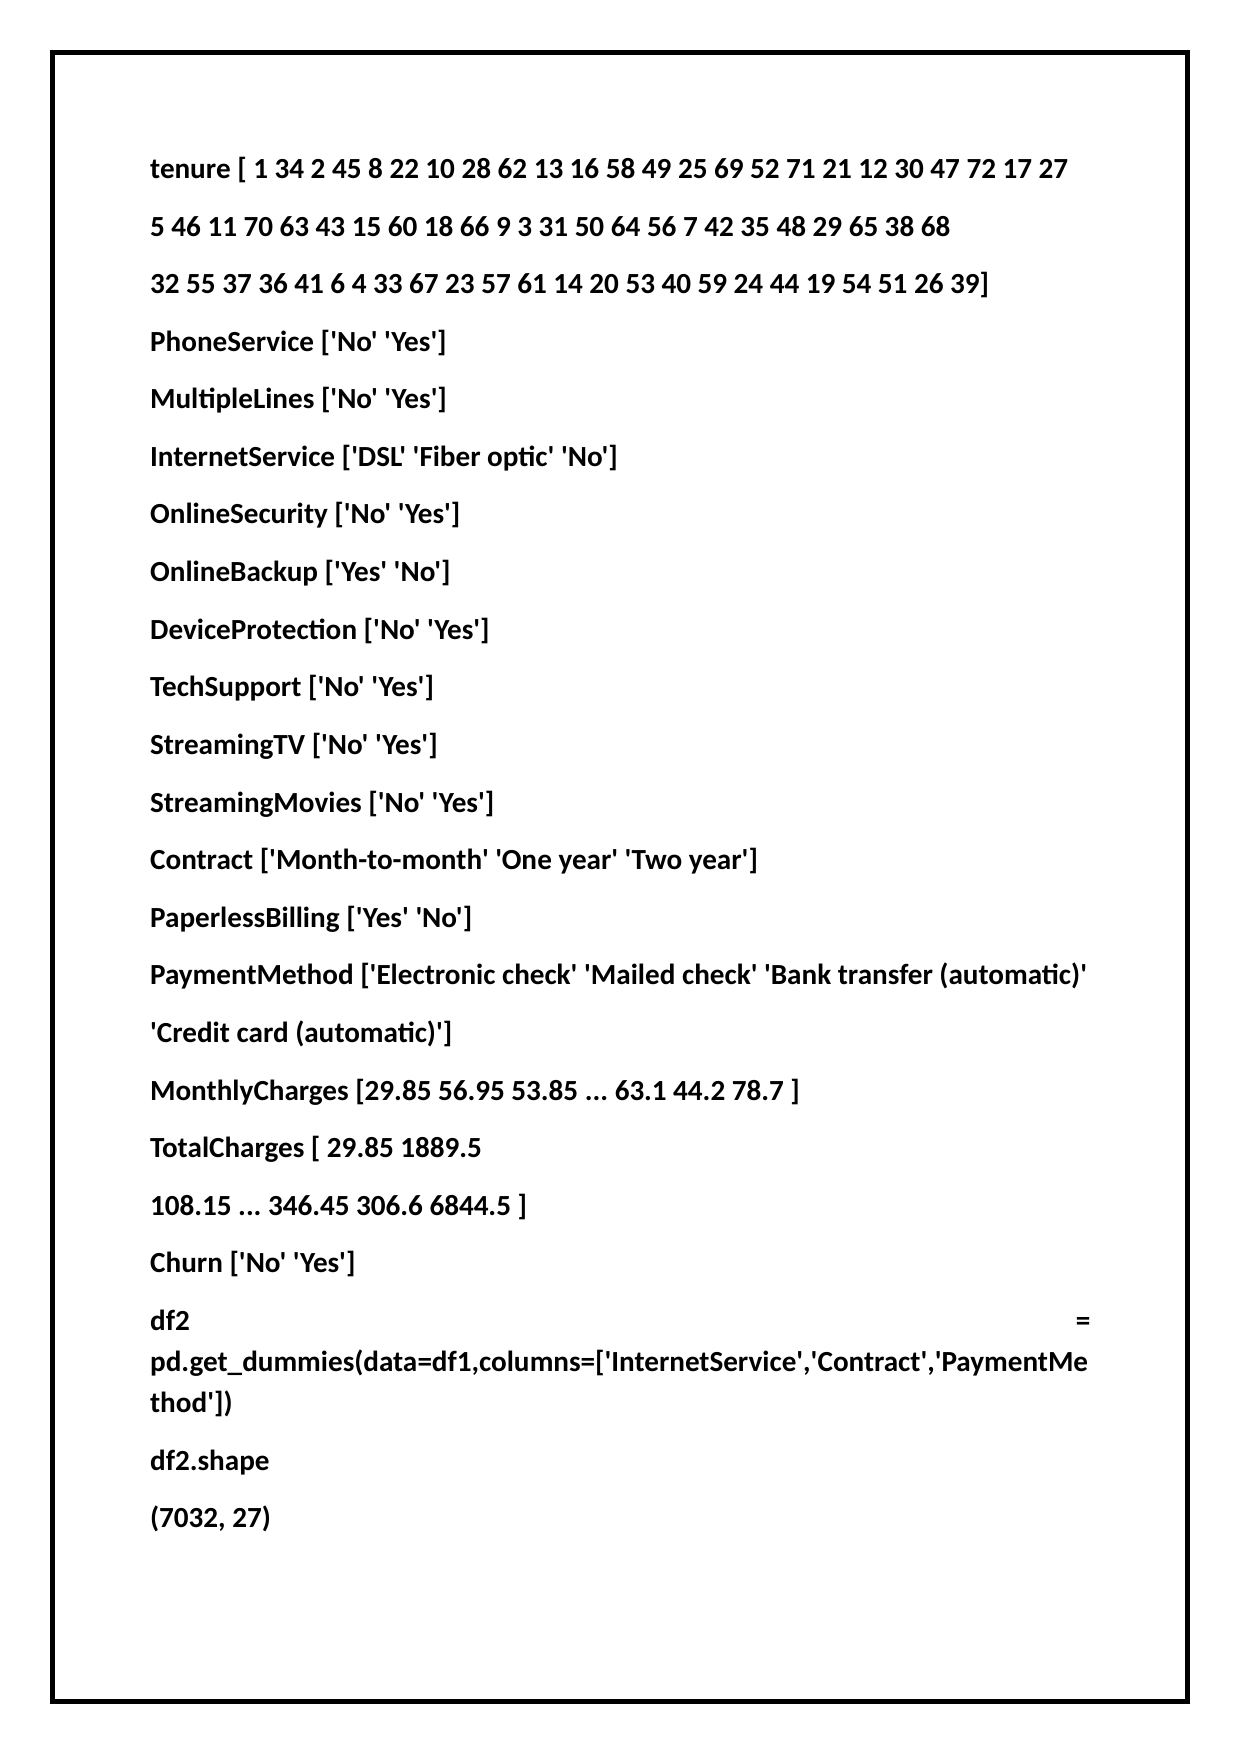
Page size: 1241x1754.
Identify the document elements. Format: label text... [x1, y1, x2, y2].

text DeviceProtection ['No' 'Yes'] [150, 611, 1090, 646]
text df2.shape [150, 1442, 1090, 1477]
text Churn ['No' 'Yes'] [150, 1244, 1090, 1280]
text OnlineSecurity ['No' 'Yes'] [150, 496, 1090, 531]
text TotalCharges [ 29.85 1889.5 [150, 1129, 1090, 1165]
text 32 55 37 36 41 6 4 33 67 23 57 61 14 20 53 40 59 24 44 19 54 51 26 39] [150, 265, 1090, 301]
text df2 = pd.get_dummies(data=df1,columns=['InternetService','Contract','PaymentMethod']) [150, 1302, 1090, 1419]
text Contract ['Month-to-month' 'One year' 'Two year'] [150, 841, 1090, 877]
text PhoneService ['No' 'Yes'] [150, 323, 1090, 358]
text OnlineBackup ['Yes' 'No'] [150, 553, 1090, 589]
text 'Credit card (automatic)'] [150, 1014, 1090, 1050]
text PaperlessBilling ['Yes' 'No'] [150, 899, 1090, 934]
text PaymentMethod ['Electronic check' 'Mailed check' 'Bank transfer (automatic)' [150, 956, 1090, 992]
text (7032, 27) [150, 1499, 1090, 1535]
text 5 46 11 70 63 43 15 60 18 66 9 3 31 50 64 56 7 42 35 48 29 65 38 68 [150, 208, 1090, 243]
text tenure [ 1 34 2 45 8 22 10 28 62 13 16 58 49 25 69 52 71 21 12 30 47 72 17 27 [150, 150, 1090, 186]
text StreamingTV ['No' 'Yes'] [150, 726, 1090, 762]
text TechSupport ['No' 'Yes'] [150, 668, 1090, 704]
text MultipleLines ['No' 'Yes'] [150, 380, 1090, 416]
text StreamingMovies ['No' 'Yes'] [150, 784, 1090, 819]
text InternetService ['DSL' 'Fiber optic' 'No'] [150, 438, 1090, 474]
text 108.15 ... 346.45 306.6 6844.5 ] [150, 1187, 1090, 1222]
text MonthlyCharges [29.85 56.95 53.85 ... 63.1 44.2 78.7 ] [150, 1072, 1090, 1107]
